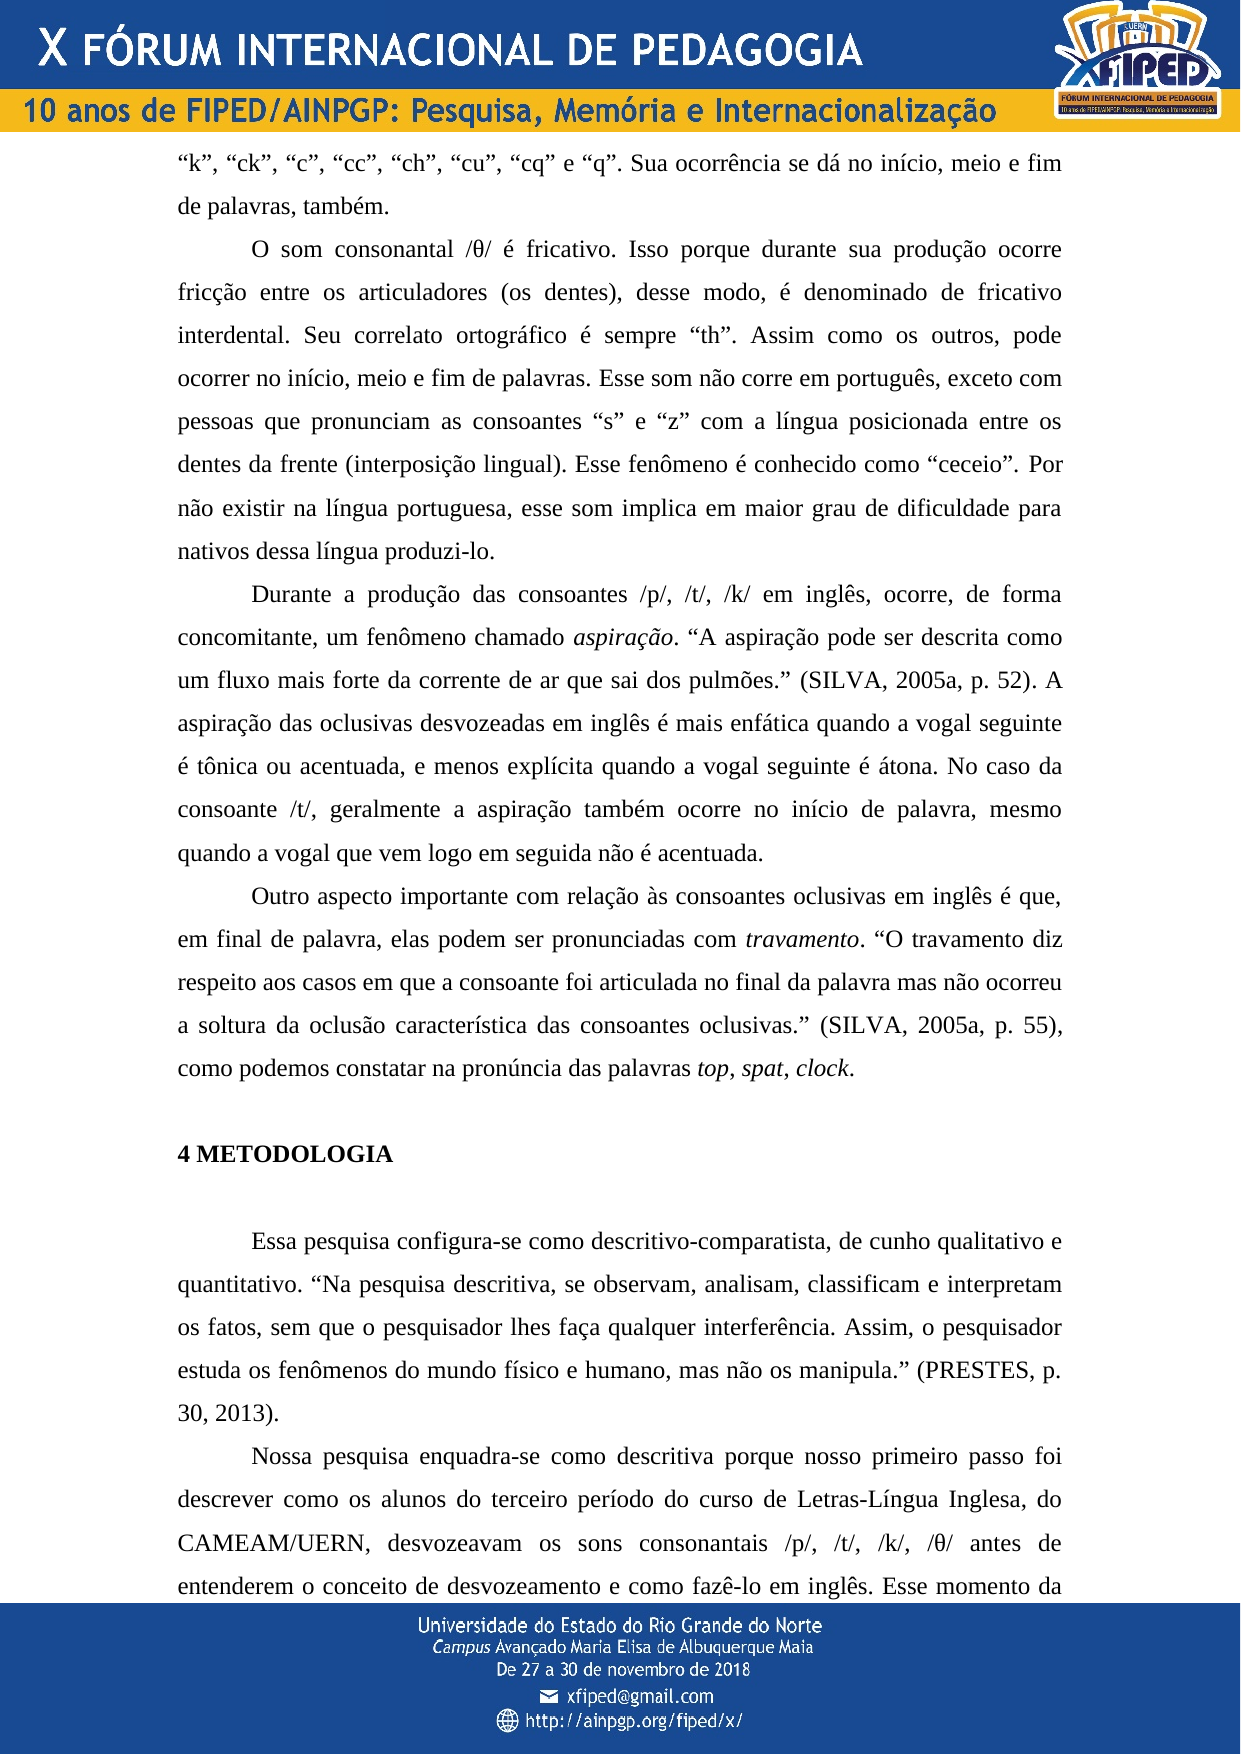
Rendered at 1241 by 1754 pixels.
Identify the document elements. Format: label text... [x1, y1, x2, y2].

text Outro aspecto importante com relação às consoantes oclusivas em inglês é que, em final de palavra, elas podem ser pronunciadas com travamento. “O travamento diz respeito aos casos em que a consoante foi articulada no final da palavra mas não ocorreu a soltura da oclusão característica das consoantes oclusivas.” (SILVA, 2005a, p. 55), como podemos constatar na pronúncia das palavras top, spat, clock. [177, 881, 1063, 1082]
text O som consonantal /θ/ é fricativo. Isso porque durante sua produção ocorre fricção entre os articuladores (os dentes), desse modo, é denominado de fricativo interdental. Seu correlato ortográfico é sempre “th”. Assim como os outros, pode ocorrer no início, meio e fim de palavras. Esse som não corre em português, exceto com pessoas que pronunciam as consoantes “s” e “z” com a língua posicionada entre os dentes da frente (interposição lingual). Esse fenômeno é conhecido como “ceceio”. Por não existir na língua portuguesa, esse som implica em maior grau de dificuldade para nativos dessa língua produzi-lo. [177, 234, 1063, 564]
picture [0, 0, 1241, 132]
text Essa pesquisa configura-se como descritivo-comparatista, de cunho qualitativo e quantitativo. “Na pesquisa descritiva, se observam, analisam, classificam e interpretam os fatos, sem que o pesquisador lhes faça qualquer interferência. Assim, o pesquisador estuda os fenômenos do mundo físico e humano, mas não os manipula.” (PRESTES, p. 30, 2013). [177, 1226, 1063, 1427]
text Durante a produção das consoantes /p/, /t/, /k/ em inglês, ocorre, de forma concomitante, um fenômeno chamado aspiração. “A aspiração pode ser descrita como um fluxo mais forte da corrente de ar que sai dos pulmões.” (SILVA, 2005a, p. 52). A aspiração das oclusivas desvozeadas em inglês é mais enfática quando a vogal seguinte é tônica ou acentuada, e menos explícita quando a vogal seguinte é átona. No caso da consoante /t/, geralmente a aspiração também ocorre no início de palavra, mesmo quando a vogal que vem logo em seguida não é acentuada. [177, 579, 1063, 866]
text 4 METODOLOGIA [177, 1139, 1063, 1168]
picture [0, 1603, 1241, 1754]
